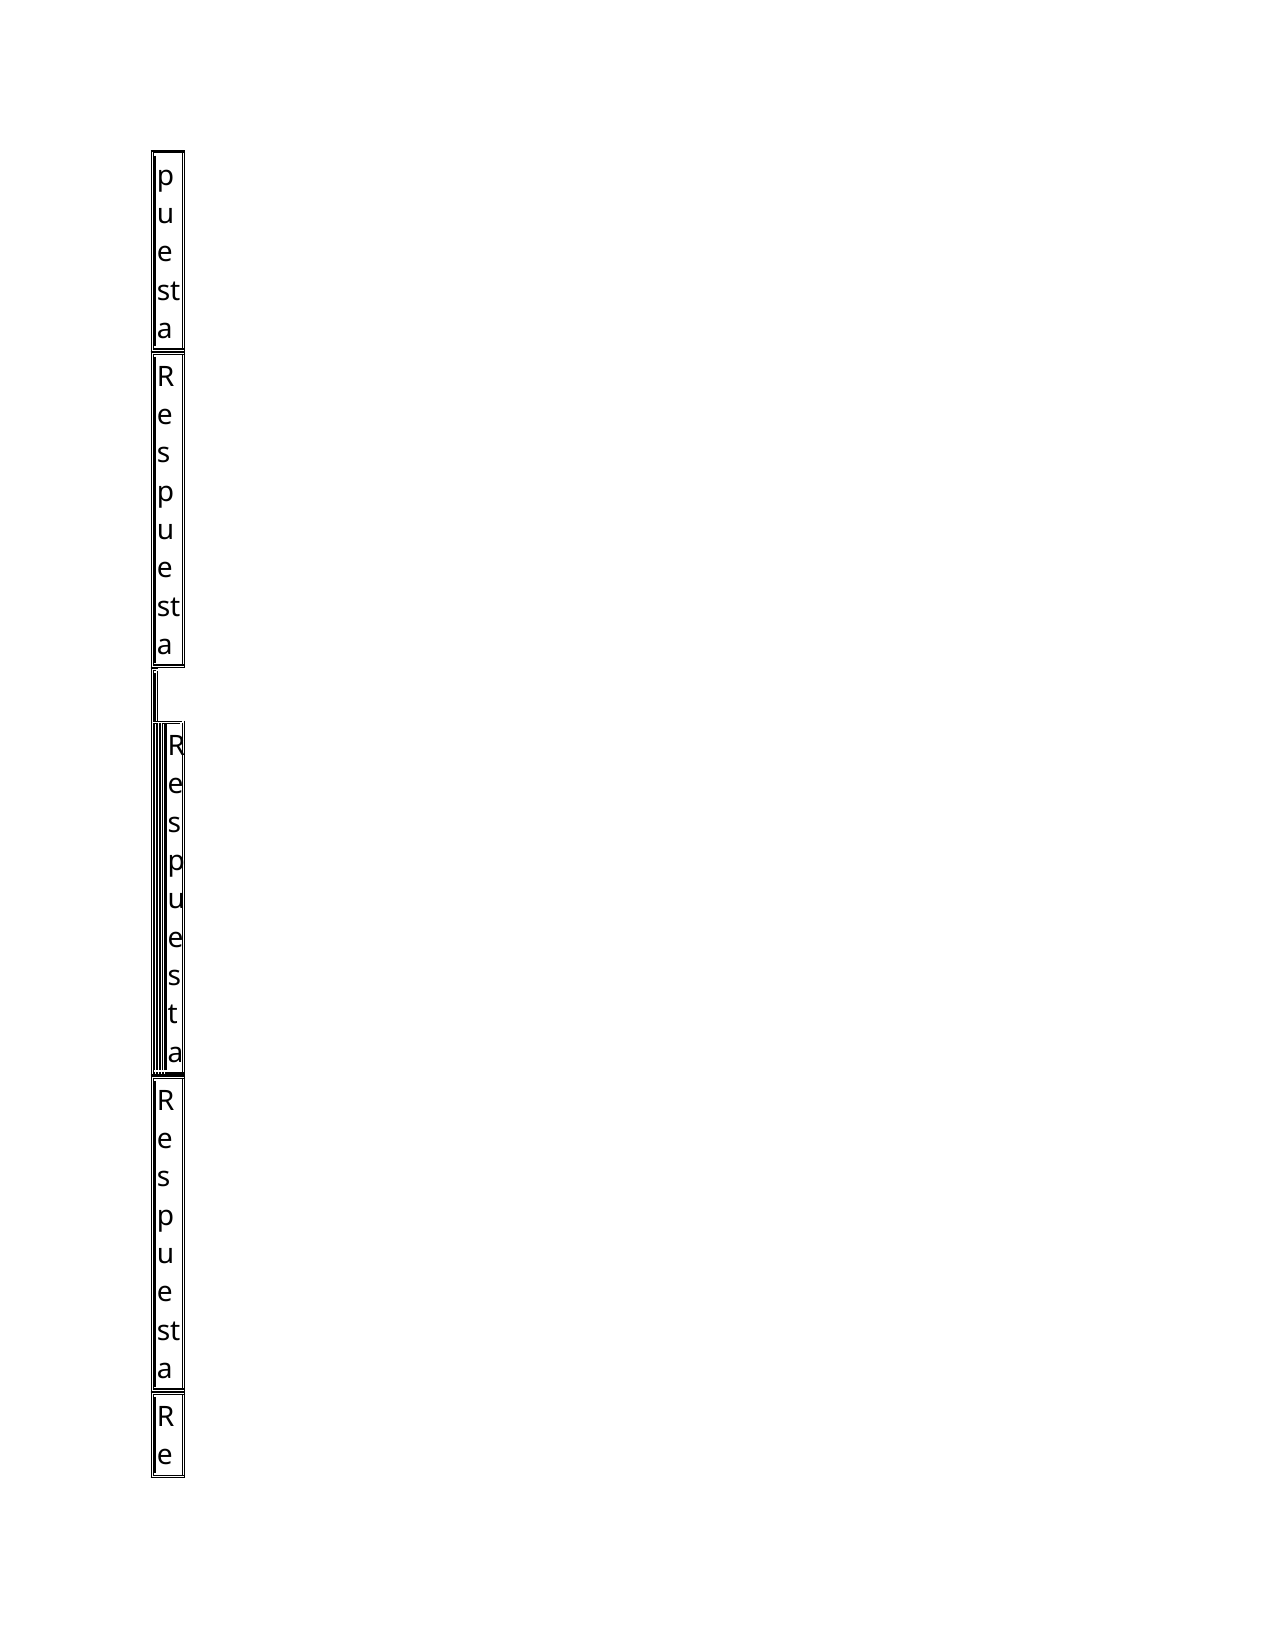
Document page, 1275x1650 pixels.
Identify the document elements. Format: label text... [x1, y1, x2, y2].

table_header Respuesta [154, 1395, 182, 1474]
table_header Respuesta [154, 153, 182, 348]
table_cell Respuesta [165, 721, 183, 1072]
table_header Respuesta [154, 355, 182, 664]
table_header Respuesta [154, 1079, 182, 1388]
